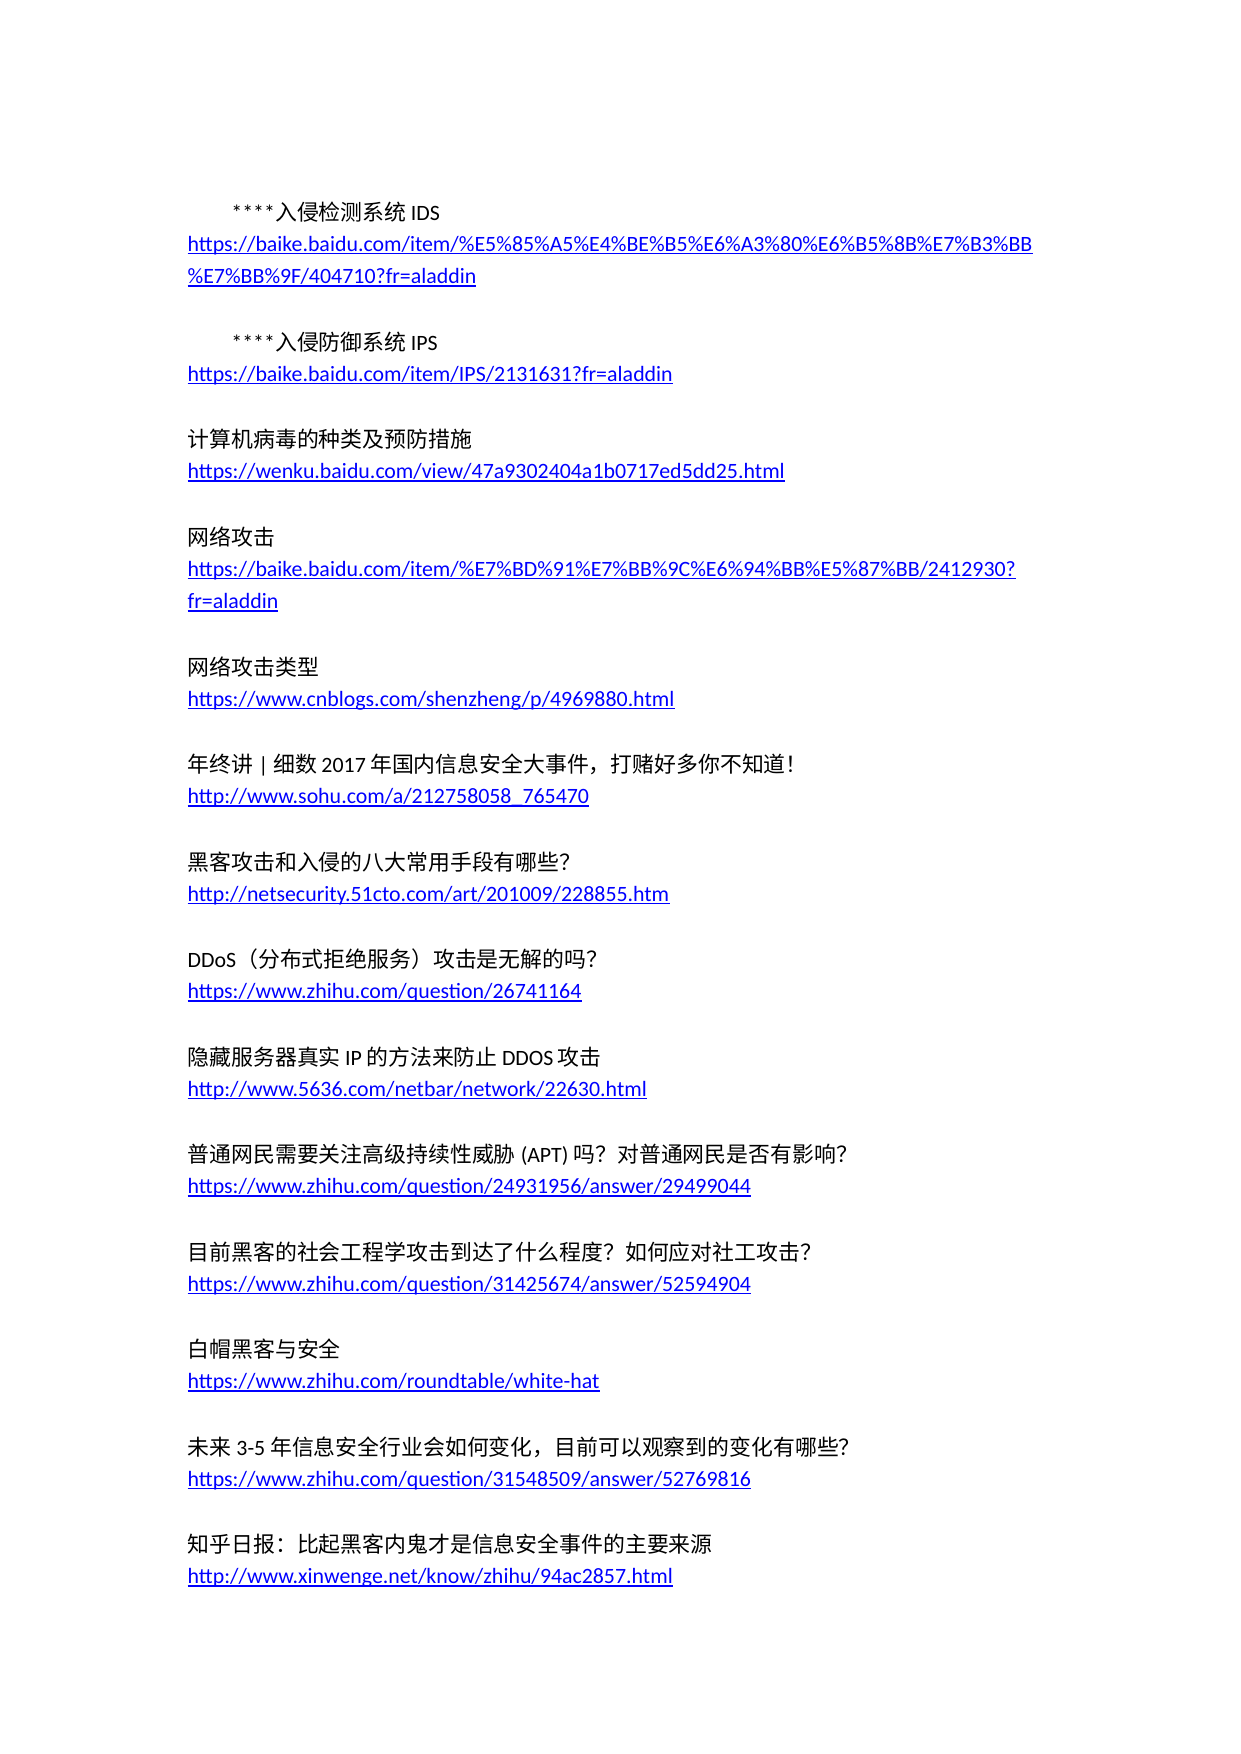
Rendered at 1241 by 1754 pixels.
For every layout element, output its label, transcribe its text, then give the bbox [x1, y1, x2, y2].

text DDoS（分布式拒绝服务）攻击是无解的吗？ [187, 942, 1053, 974]
text http://www.sohu.com/a/212758058_765470 [187, 779, 1053, 812]
text https://www.zhihu.com/question/31548509/answer/52769816 [187, 1462, 1053, 1494]
text 白帽黑客与安全 [187, 1332, 1053, 1364]
text https://www.zhihu.com/question/31425674/answer/52594904 [187, 1267, 1053, 1299]
text 黑客攻击和入侵的八大常用手段有哪些？ [187, 844, 1053, 877]
text https://baike.baidu.com/item/%E7%BD%91%E7%BB%9C%E6%94%BB%E5%87%BB/2412930?fr=aladdin [187, 552, 1053, 617]
text 计算机病毒的种类及预防措施 [187, 422, 1053, 454]
text https://wenku.baidu.com/view/47a9302404a1b0717ed5dd25.html [187, 454, 1053, 487]
text 普通网民需要关注高级持续性威胁 (APT) 吗？对普通网民是否有影响？ [187, 1137, 1053, 1169]
text http://www.5636.com/netbar/network/22630.html [187, 1072, 1053, 1104]
text http://www.xinwenge.net/know/zhihu/94ac2857.html [187, 1559, 1053, 1592]
text https://www.zhihu.com/roundtable/white-hat [187, 1364, 1053, 1397]
text https://www.zhihu.com/question/24931956/answer/29499044 [187, 1169, 1053, 1202]
text 网络攻击类型 [187, 649, 1053, 682]
text 年终讲 | 细数2017年国内信息安全大事件，打赌好多你不知道！ [187, 747, 1053, 779]
text ****入侵检测系统IDS [187, 194, 1053, 227]
text 网络攻击 [187, 519, 1053, 552]
text ****入侵防御系统IPS [187, 324, 1053, 357]
text 未来 3-5 年信息安全行业会如何变化，目前可以观察到的变化有哪些？ [187, 1429, 1053, 1462]
text https://www.cnblogs.com/shenzheng/p/4969880.html [187, 682, 1053, 714]
text https://baike.baidu.com/item/%E5%85%A5%E4%BE%B5%E6%A3%80%E6%B5%8B%E7%B3%BB%E7%BB%9F/404710?fr=aladdin [187, 227, 1053, 292]
text 隐藏服务器真实IP的方法来防止DDOS攻击 [187, 1039, 1053, 1072]
text https://www.zhihu.com/question/26741164 [187, 974, 1053, 1007]
text https://baike.baidu.com/item/IPS/2131631?fr=aladdin [187, 357, 1053, 389]
text 知乎日报：比起黑客内鬼才是信息安全事件的主要来源 [187, 1527, 1053, 1559]
text http://netsecurity.51cto.com/art/201009/228855.htm [187, 877, 1053, 909]
text 目前黑客的社会工程学攻击到达了什么程度？如何应对社工攻击？ [187, 1234, 1053, 1267]
